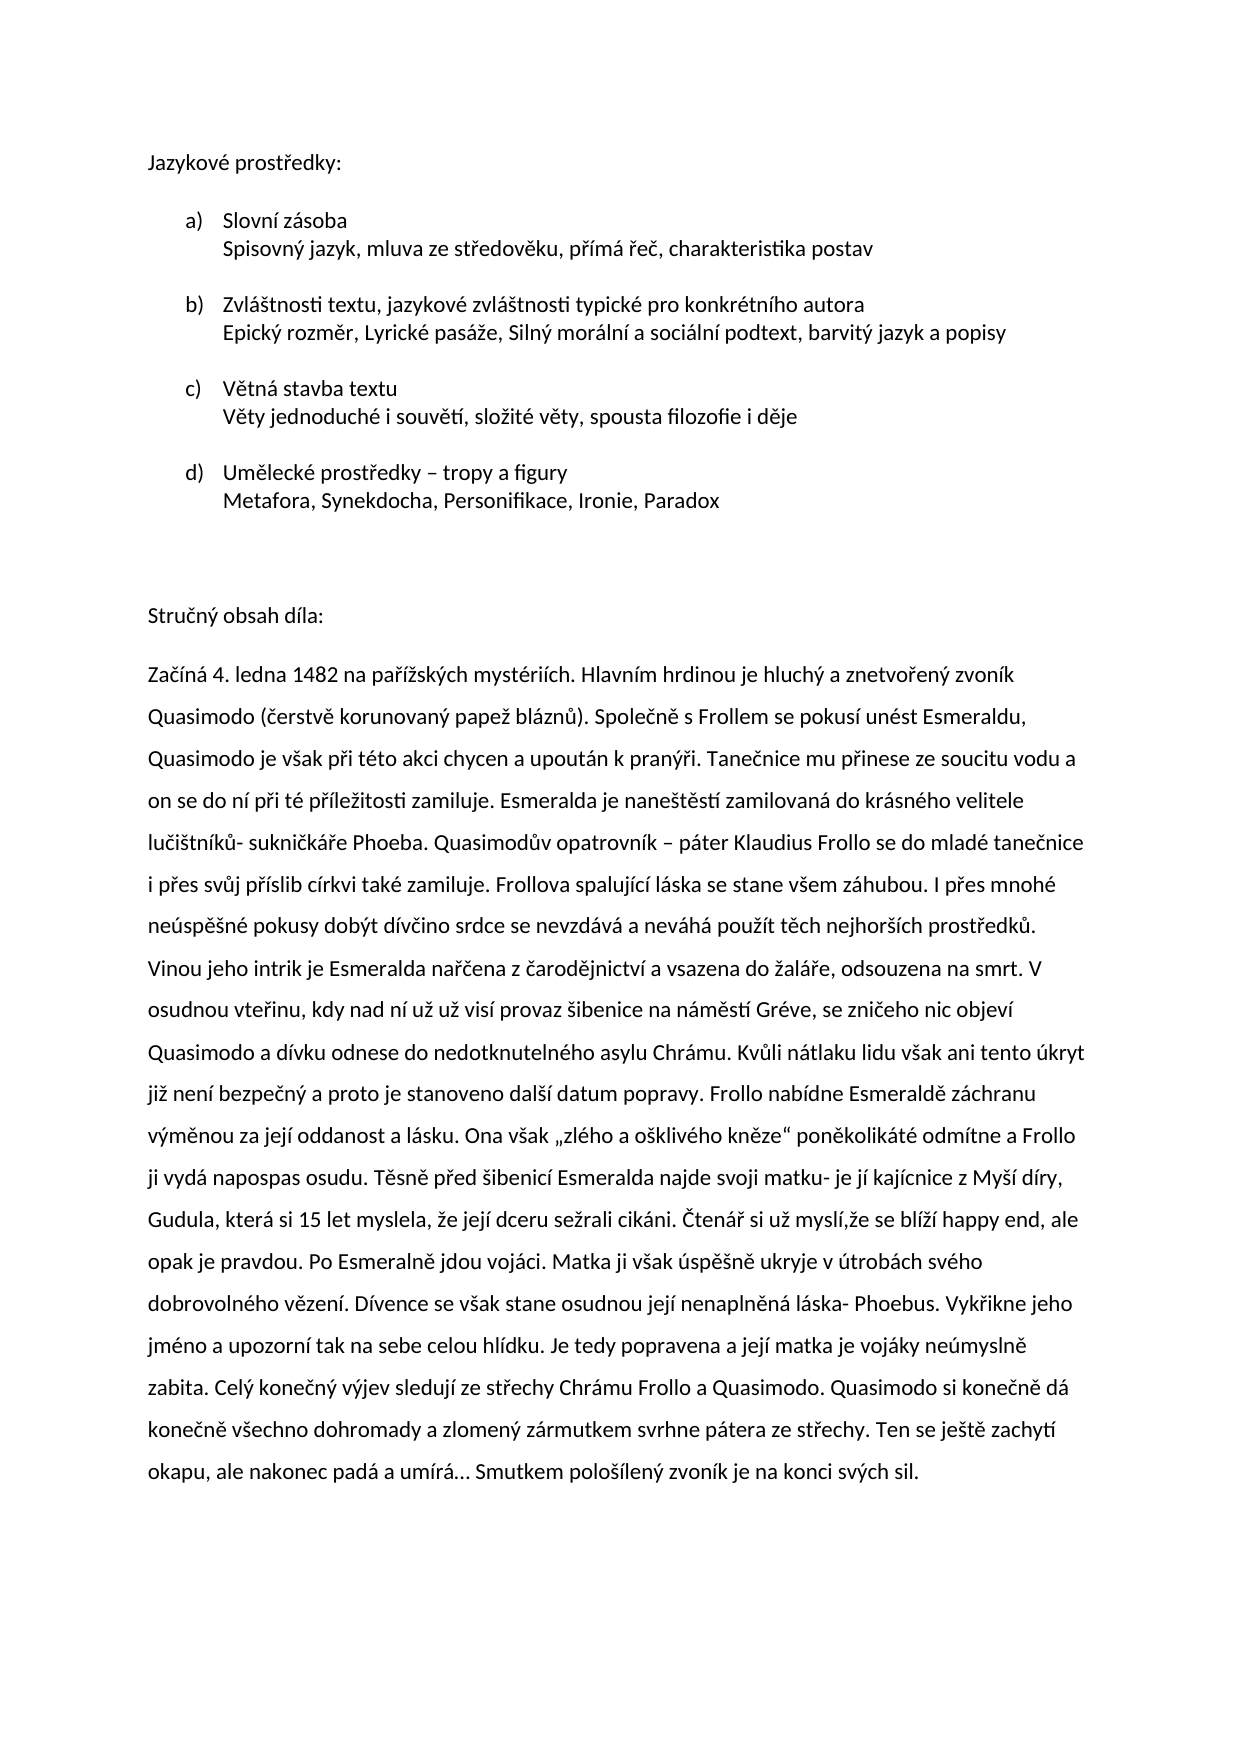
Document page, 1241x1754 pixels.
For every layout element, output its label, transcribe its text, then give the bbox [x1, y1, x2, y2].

text Epický rozměr, Lyrické pasáže, Silný morální a sociální podtext, barvitý jazyk a popisy [223, 318, 1093, 346]
list Umělecké prostředky – tropy a figury [185, 458, 1093, 486]
text Jazykové prostředky: [148, 148, 1093, 176]
text Začíná 4. ledna 1482 na pařížských mystériích. Hlavním hrdinou je hluchý a znetvořený zvoník Quasimodo (čerstvě korunovaný papež bláznů). Společně s Frollem se pokusí unést Esmeraldu, Quasimodo je však při této akci chycen a upoután k pranýři. Tanečnice mu přinese ze soucitu vodu a on se do ní při té příležitosti zamiluje. Esmeralda je naneštěstí zamilovaná do krásného velitele lučištníků- sukničkáře Phoeba. Quasimodův opatrovník – páter Klaudius Frollo se do mladé tanečnice i přes svůj příslib církvi také zamiluje. Frollova spalující láska se stane všem záhubou. I přes mnohé neúspěšné pokusy dobýt dívčino srdce se nevzdává a neváhá použít těch nejhorších prostředků. Vinou jeho intrik je Esmeralda nařčena z čarodějnictví a vsazena do žaláře, odsouzena na smrt. V osudnou vteřinu, kdy nad ní už už visí provaz šibenice na náměstí Gréve, se zničeho nic objeví Quasimodo a dívku odnese do nedotknutelného asylu Chrámu. Kvůli nátlaku lidu však ani tento úkryt již není bezpečný a proto je stanoveno další datum popravy. Frollo nabídne Esmeraldě záchranu výměnou za její oddanost a lásku. Ona však „zlého a ošklivého kněze“ poněkolikáté odmítne a Frollo ji vydá napospas osudu. Těsně před šibenicí Esmeralda najde svoji matku- je jí kajícnice z Myší díry, Gudula, která si 15 let myslela, že její dceru sežrali cikáni. Čtenář si už myslí,že se blíží happy end, ale opak je pravdou. Po Esmeralně jdou vojáci. Matka ji však úspěšně ukryje v útrobách svého dobrovolného vězení. Dívence se však stane osudnou její nenaplněná láska- Phoebus. Vykřikne jeho jméno a upozorní tak na sebe celou hlídku. Je tedy popravena a její matka je vojáky neúmyslně zabita. Celý konečný výjev sledují ze střechy Chrámu Frollo a Quasimodo. Quasimodo si konečně dá konečně všechno dohromady a zlomený zármutkem svrhne pátera ze střechy. Ten se ještě zachytí okapu, ale nakonec padá a umírá… Smutkem pološílený zvoník je na konci svých sil. [148, 660, 1093, 1485]
list Zvláštnosti textu, jazykové zvláštnosti typické pro konkrétního autora [185, 290, 1093, 318]
text Metafora, Synekdocha, Personifikace, Ironie, Paradox [223, 486, 1093, 514]
list Větná stavba textu [185, 374, 1093, 402]
text Věty jednoduché i souvětí, složité věty, spousta filozofie i děje [223, 402, 1093, 430]
list Slovní zásoba [185, 206, 1093, 234]
text Stručný obsah díla: [148, 601, 1093, 629]
text Spisovný jazyk, mluva ze středověku, přímá řeč, charakteristika postav [223, 234, 1093, 262]
